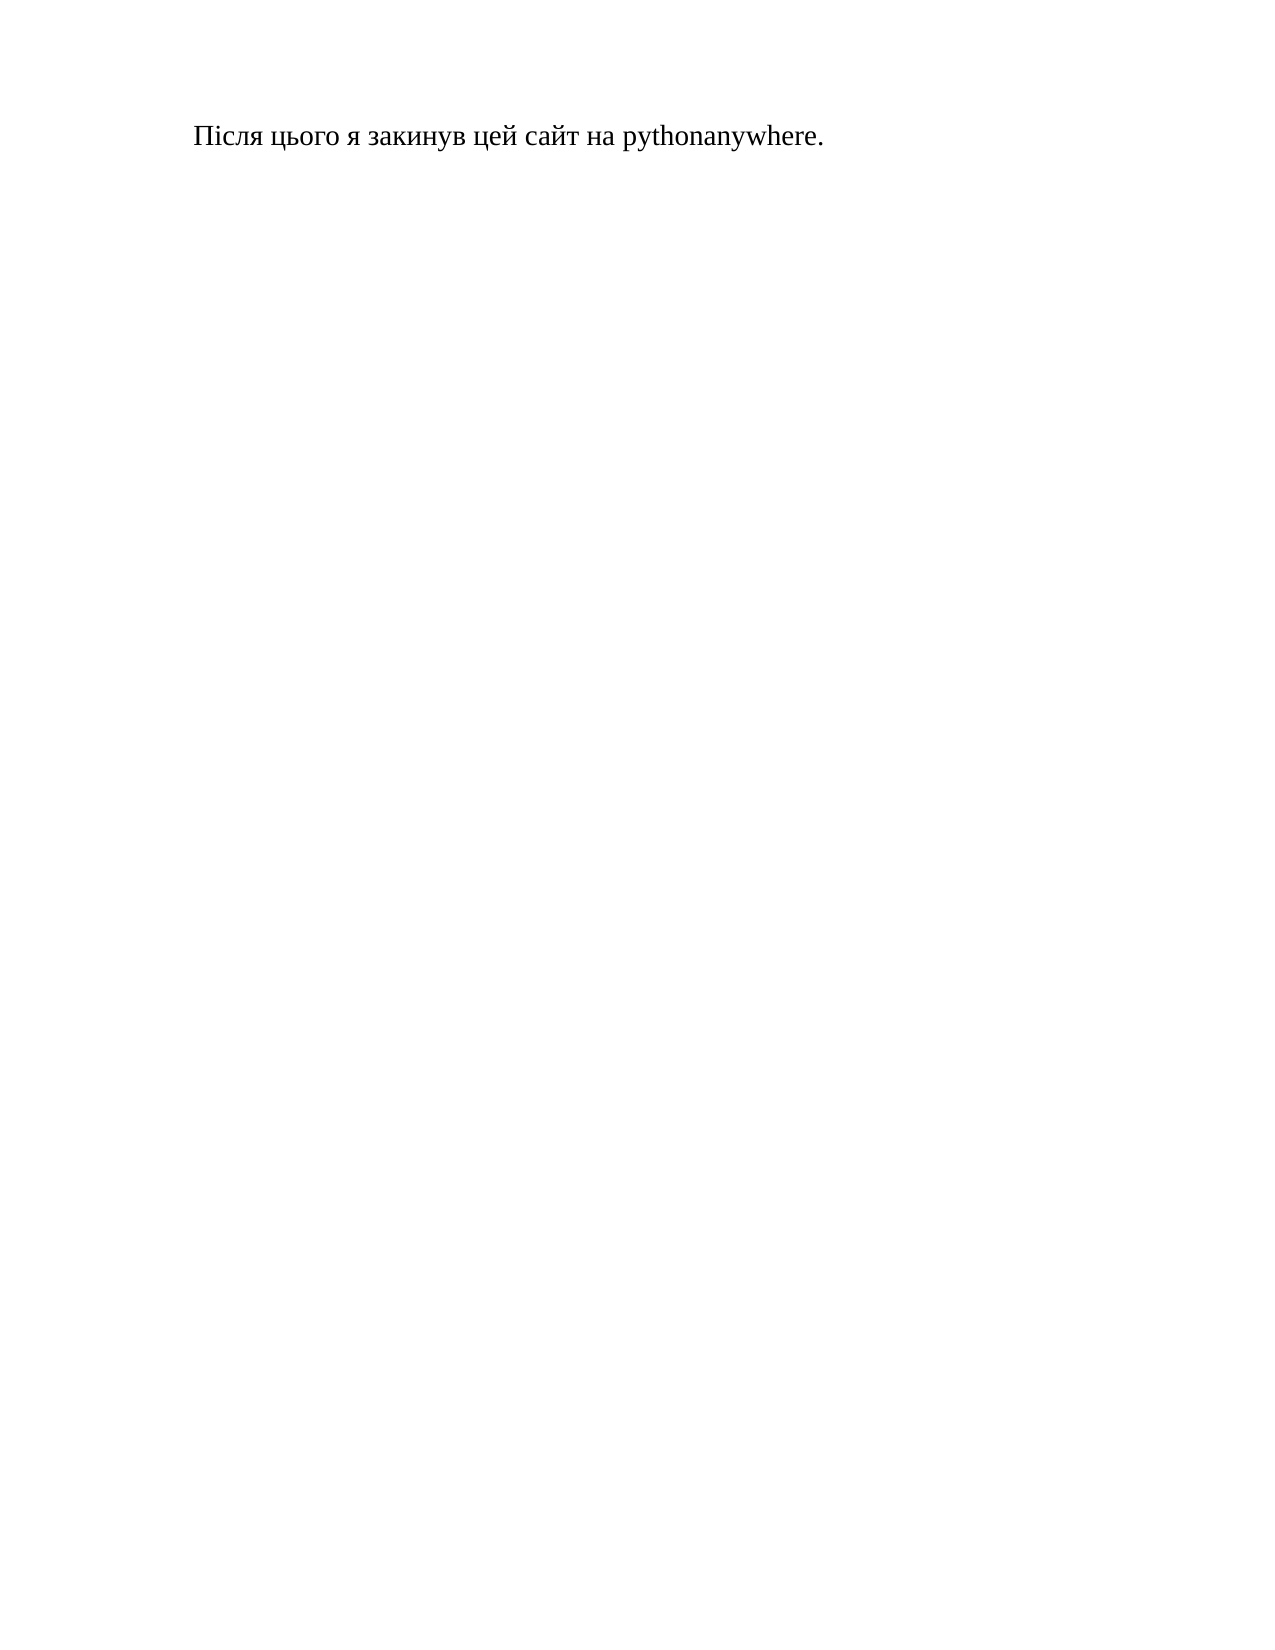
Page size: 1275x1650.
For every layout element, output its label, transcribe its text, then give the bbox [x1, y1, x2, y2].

text Після цього я закинув цей сайт на pythonanywhere. [118, 118, 1216, 152]
